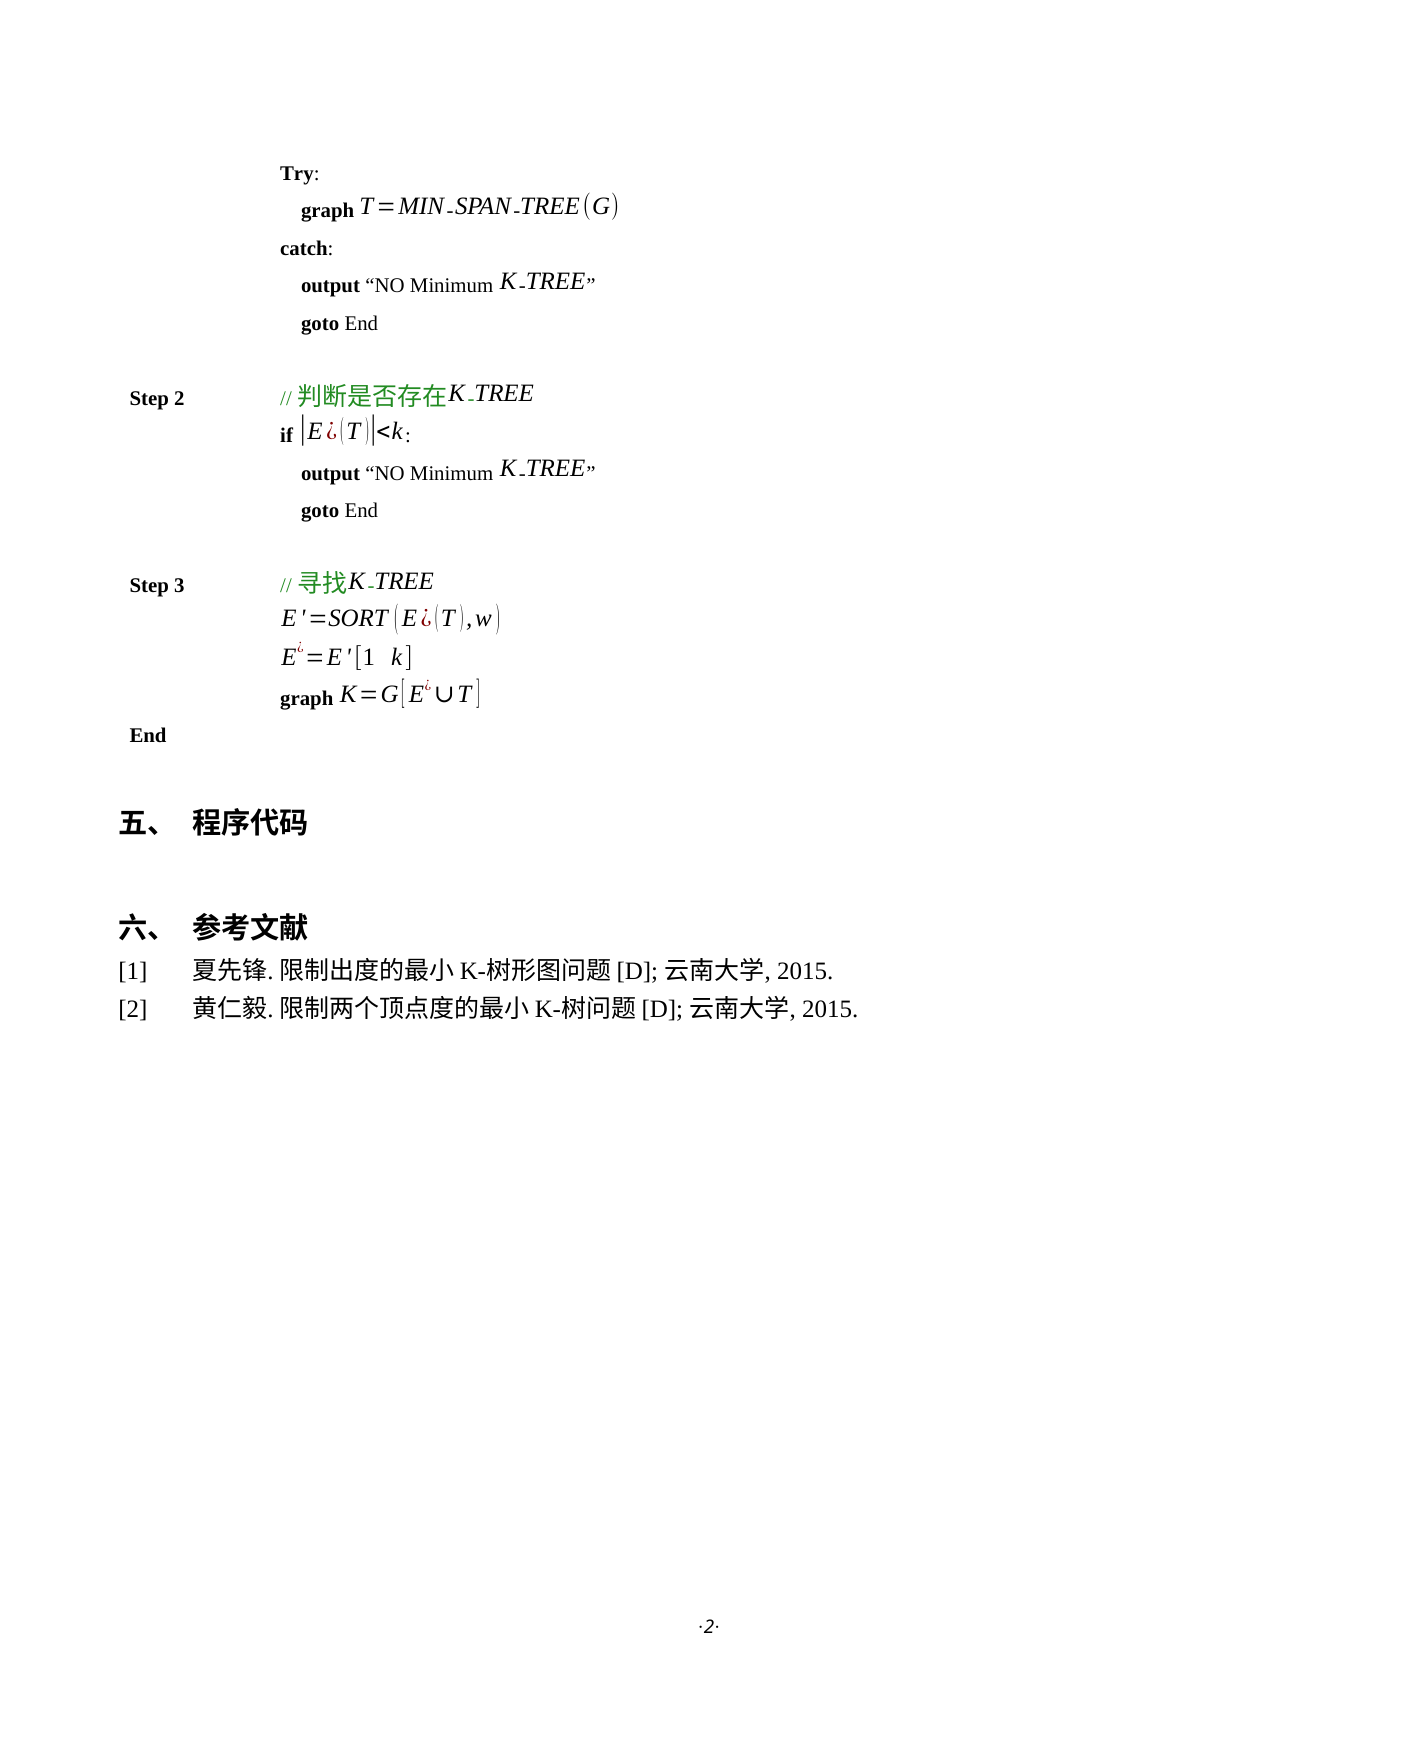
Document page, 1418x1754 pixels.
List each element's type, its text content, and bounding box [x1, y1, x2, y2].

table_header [269, 150, 1299, 750]
subtitle 程序代码 [118, 800, 1299, 842]
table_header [118, 150, 269, 750]
text [2] 黄仁毅. 限制两个顶点度的最小K-树问题 [D]; 云南大学, 2015. [118, 997, 1299, 1022]
subtitle 参考文献 [118, 905, 1299, 947]
text [1] 夏先锋. 限制出度的最小K-树形图问题 [D]; 云南大学, 2015. [118, 959, 1299, 984]
